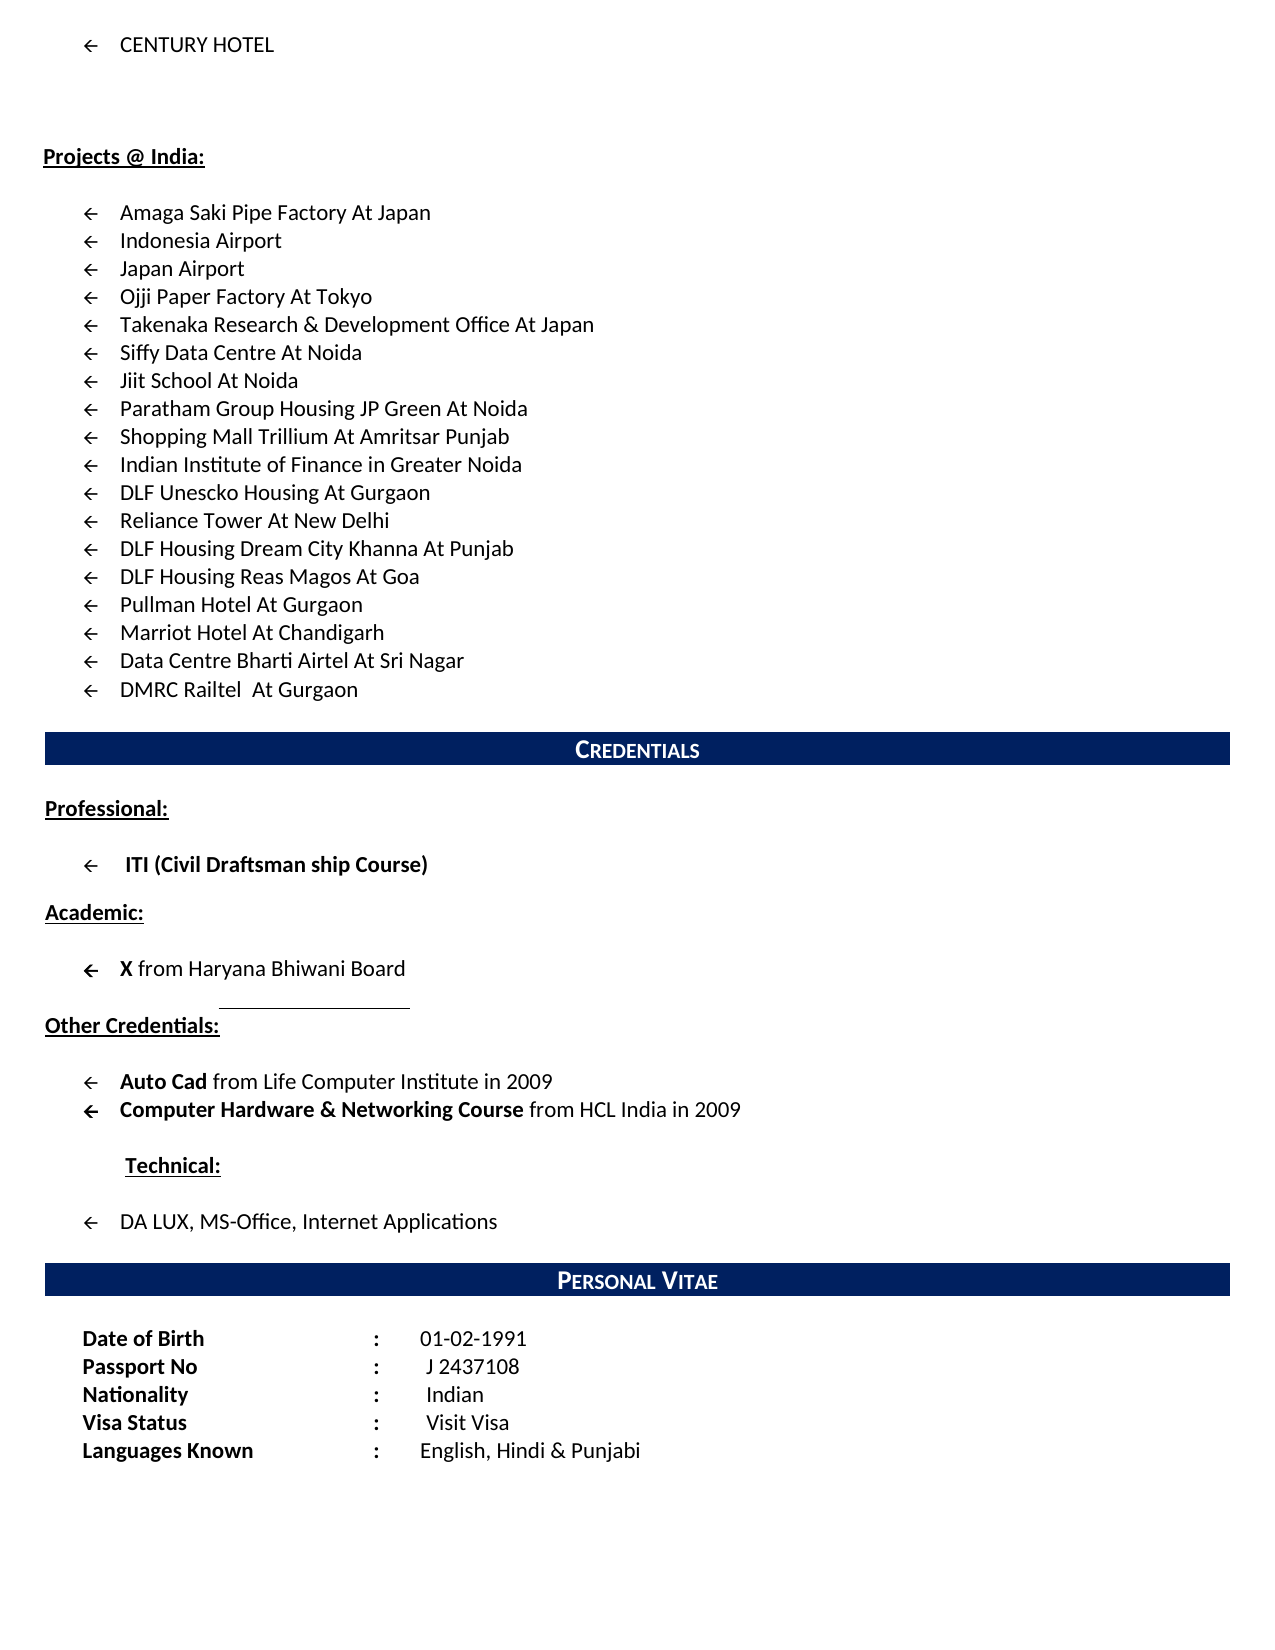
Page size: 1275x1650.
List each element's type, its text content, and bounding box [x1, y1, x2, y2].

list Reliance Tower At New Delhi [82, 506, 1230, 534]
list Paratham Group Housing JP Green At Noida [82, 394, 1230, 422]
text Nationality : Indian [82, 1381, 1230, 1408]
text Personal Vitae [45, 1263, 1230, 1296]
list Ojji Paper Factory At Tokyo [82, 282, 1230, 310]
list DA LUX, MS-Office, Internet Applications [82, 1207, 1230, 1235]
text Technical: [120, 1151, 1230, 1179]
list DLF Unescko Housing At Gurgaon [82, 478, 1230, 506]
text Credentials [45, 732, 1230, 765]
text Date of Birth : 01-02-1991 [82, 1324, 1230, 1352]
text Other Credentials: [45, 1011, 1230, 1039]
text Professional: [45, 794, 1230, 822]
list Indonesia Airport [82, 226, 1230, 254]
text Visa Status : Visit Visa [82, 1408, 1230, 1437]
list Auto Cad from Life Computer Institute in 2009 [82, 1067, 1230, 1095]
text Languages Known : English, Hindi & Punjabi [82, 1437, 1230, 1464]
list Siffy Data Centre At Noida [82, 338, 1230, 366]
list CENTURY HOTEL [82, 30, 1230, 58]
list Indian Institute of Finance in Greater Noida [82, 450, 1230, 478]
list Pullman Hotel At Gurgaon [82, 590, 1230, 618]
list Jiit School At Noida [82, 366, 1230, 394]
text Projects @ India: [43, 142, 1230, 170]
list ITI (Civil Draftsman ship Course) [82, 850, 1230, 878]
list X from Haryana Bhiwani Board [82, 954, 1230, 982]
list Takenaka Research & Development Office At Japan [82, 310, 1230, 338]
list Japan Airport [82, 254, 1230, 282]
text Passport No : J 2437108 [82, 1352, 1230, 1381]
list DLF Housing Reas Magos At Goa [82, 562, 1230, 590]
list Marriot Hotel At Chandigarh [82, 618, 1230, 646]
text Academic: [45, 898, 1230, 926]
list DLF Housing Dream City Khanna At Punjab [82, 534, 1230, 562]
list Computer Hardware & Networking Course from HCL India in 2009 [82, 1095, 1230, 1123]
list DMRC Railtel At Gurgaon [82, 674, 1230, 703]
list Data Centre Bharti Airtel At Sri Nagar [82, 646, 1230, 674]
list Amaga Saki Pipe Factory At Japan [82, 198, 1230, 226]
list Shopping Mall Trillium At Amritsar Punjab [82, 422, 1230, 450]
